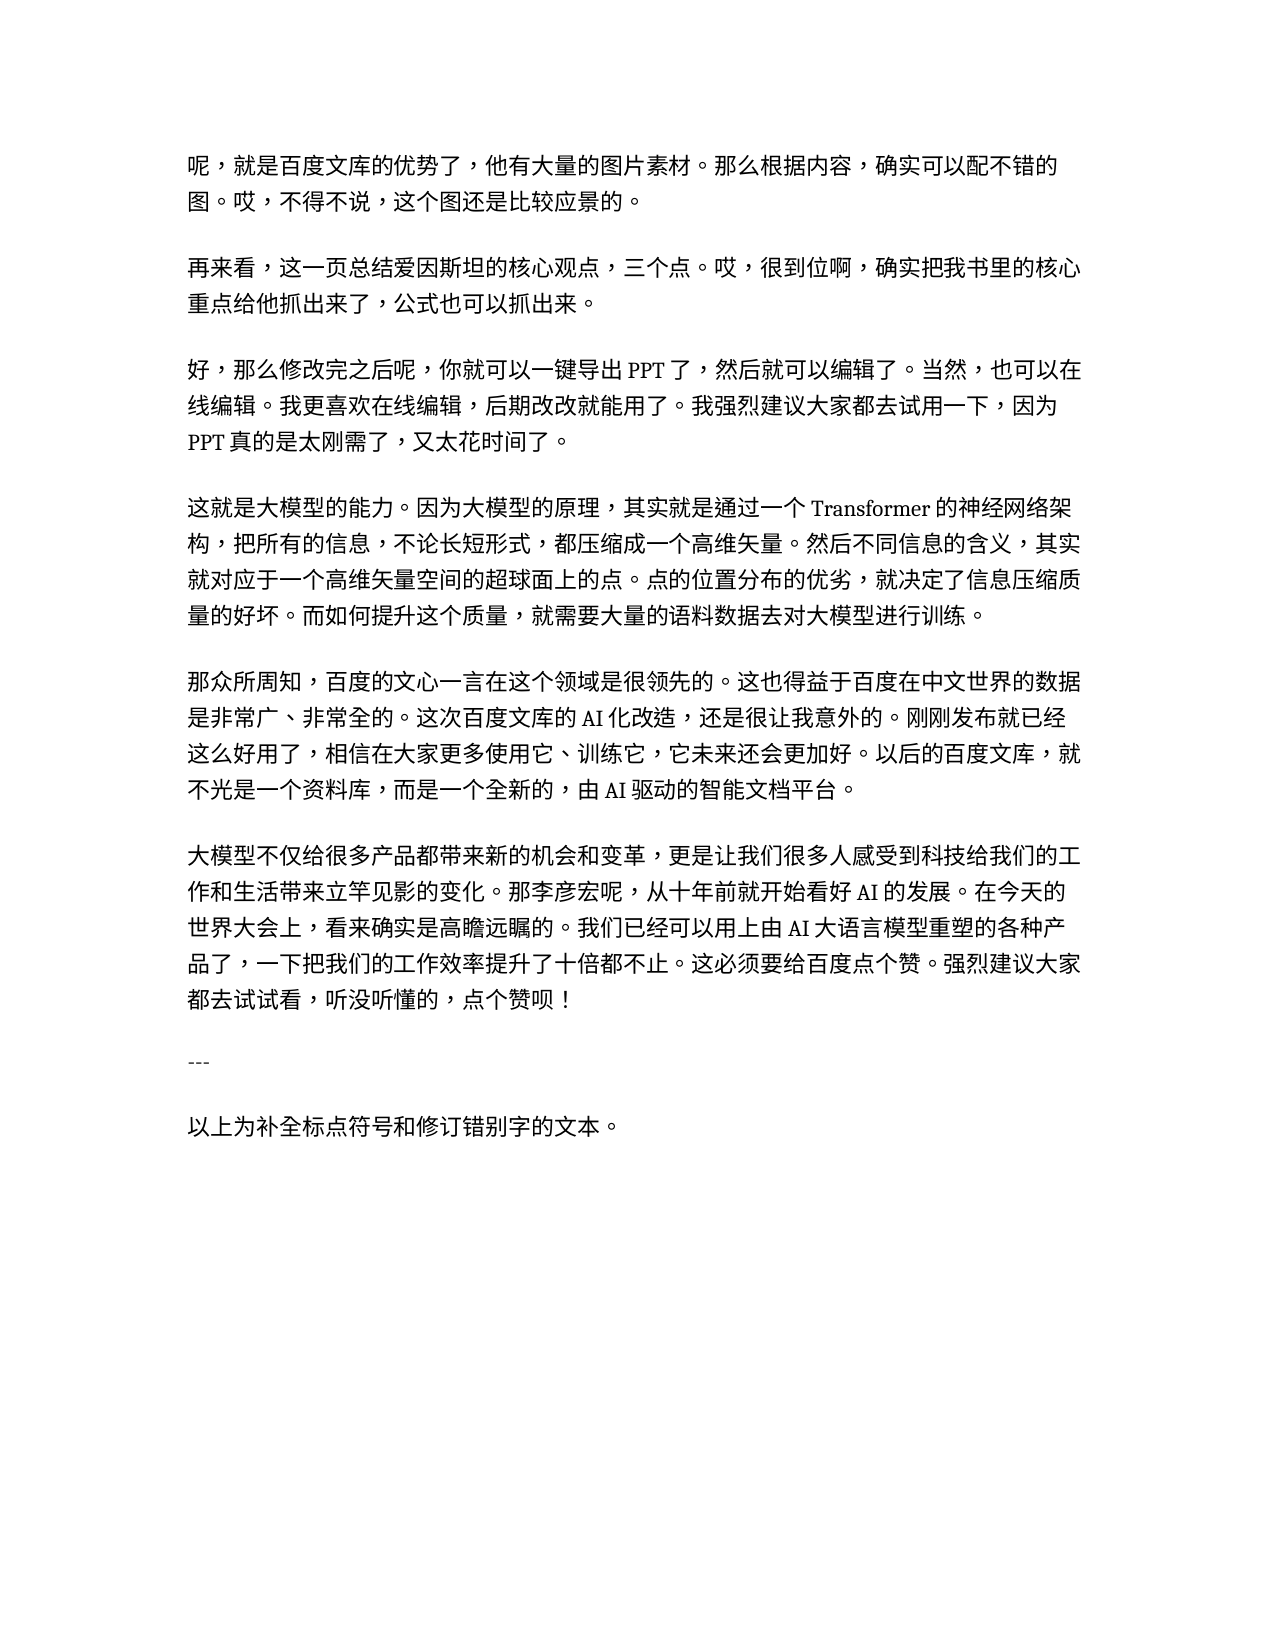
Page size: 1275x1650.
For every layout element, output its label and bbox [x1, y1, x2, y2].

text [187, 150, 1087, 1142]
